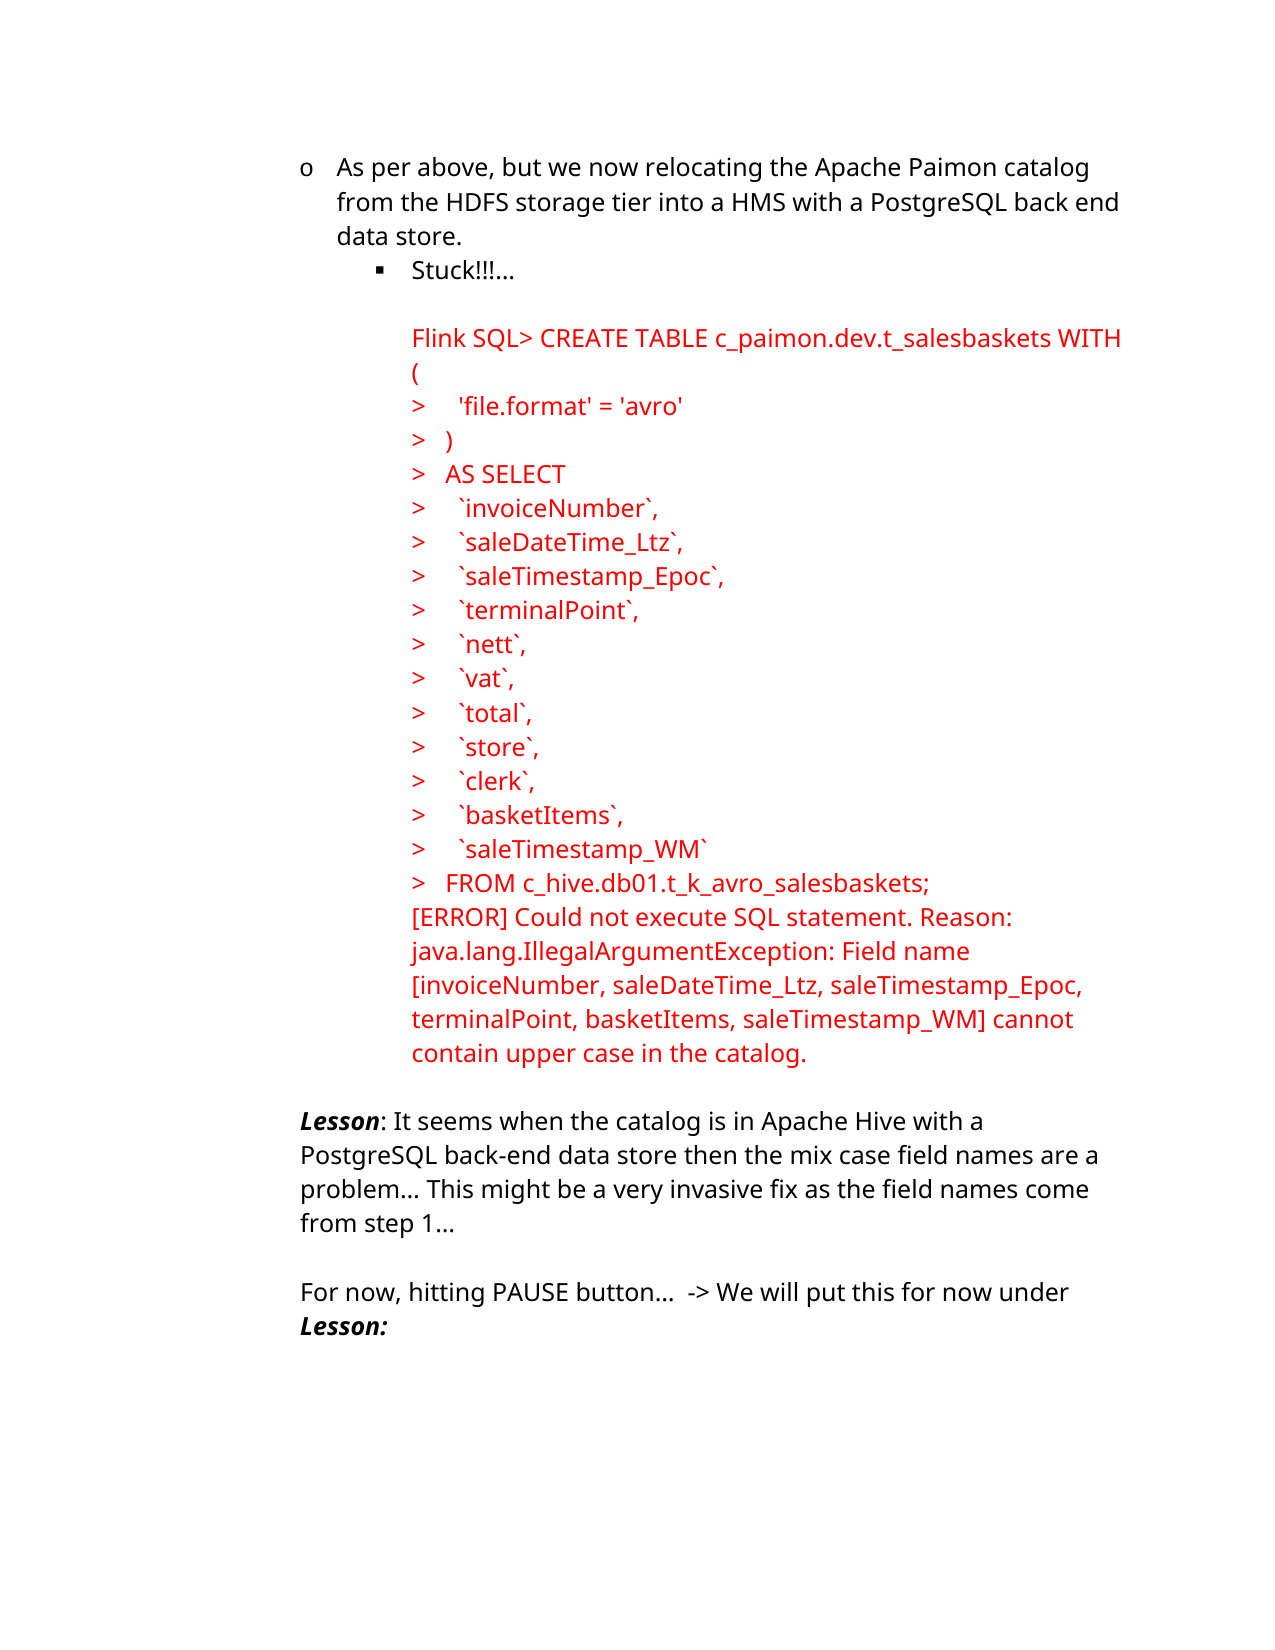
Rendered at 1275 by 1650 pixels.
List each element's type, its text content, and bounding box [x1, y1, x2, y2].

list > AS SELECT [411, 457, 1125, 491]
list As per above, but we now relocating the Apache Paimon catalog from the HDFS storage tier into a HMS with a PostgreSQL back end data store. [299, 150, 1125, 252]
list > `clerk`, [411, 763, 1125, 797]
list > `invoiceNumber`, [411, 491, 1125, 525]
list > ) [411, 423, 1125, 457]
list java.lang.IllegalArgumentException: Field name [invoiceNumber, saleDateTime_Ltz, saleTimestamp_Epoc, terminalPoint, basketItems, saleTimestamp_WM] cannot contain upper case in the catalog. [411, 934, 1125, 1070]
text For now, hitting PAUSE button… -> We will put this for now under Lesson: [300, 1274, 1125, 1342]
list > `terminalPoint`, [411, 593, 1125, 627]
list > `nett`, [411, 627, 1125, 661]
list > `saleTimestamp_Epoc`, [411, 559, 1125, 593]
list Flink SQL> CREATE TABLE c_paimon.dev.t_salesbaskets WITH ( [411, 321, 1125, 389]
list > `vat`, [411, 661, 1125, 695]
list Stuck!!!… [374, 252, 1125, 286]
list > `store`, [411, 729, 1125, 763]
list > `saleDateTime_Ltz`, [411, 525, 1125, 559]
list > `total`, [411, 695, 1125, 729]
list > `basketItems`, [411, 797, 1125, 831]
list [ERROR] Could not execute SQL statement. Reason: [411, 899, 1125, 934]
list > FROM c_hive.db01.t_k_avro_salesbaskets; [411, 866, 1125, 899]
list > 'file.format' = 'avro' [411, 389, 1125, 423]
list > `saleTimestamp_WM` [411, 831, 1125, 866]
